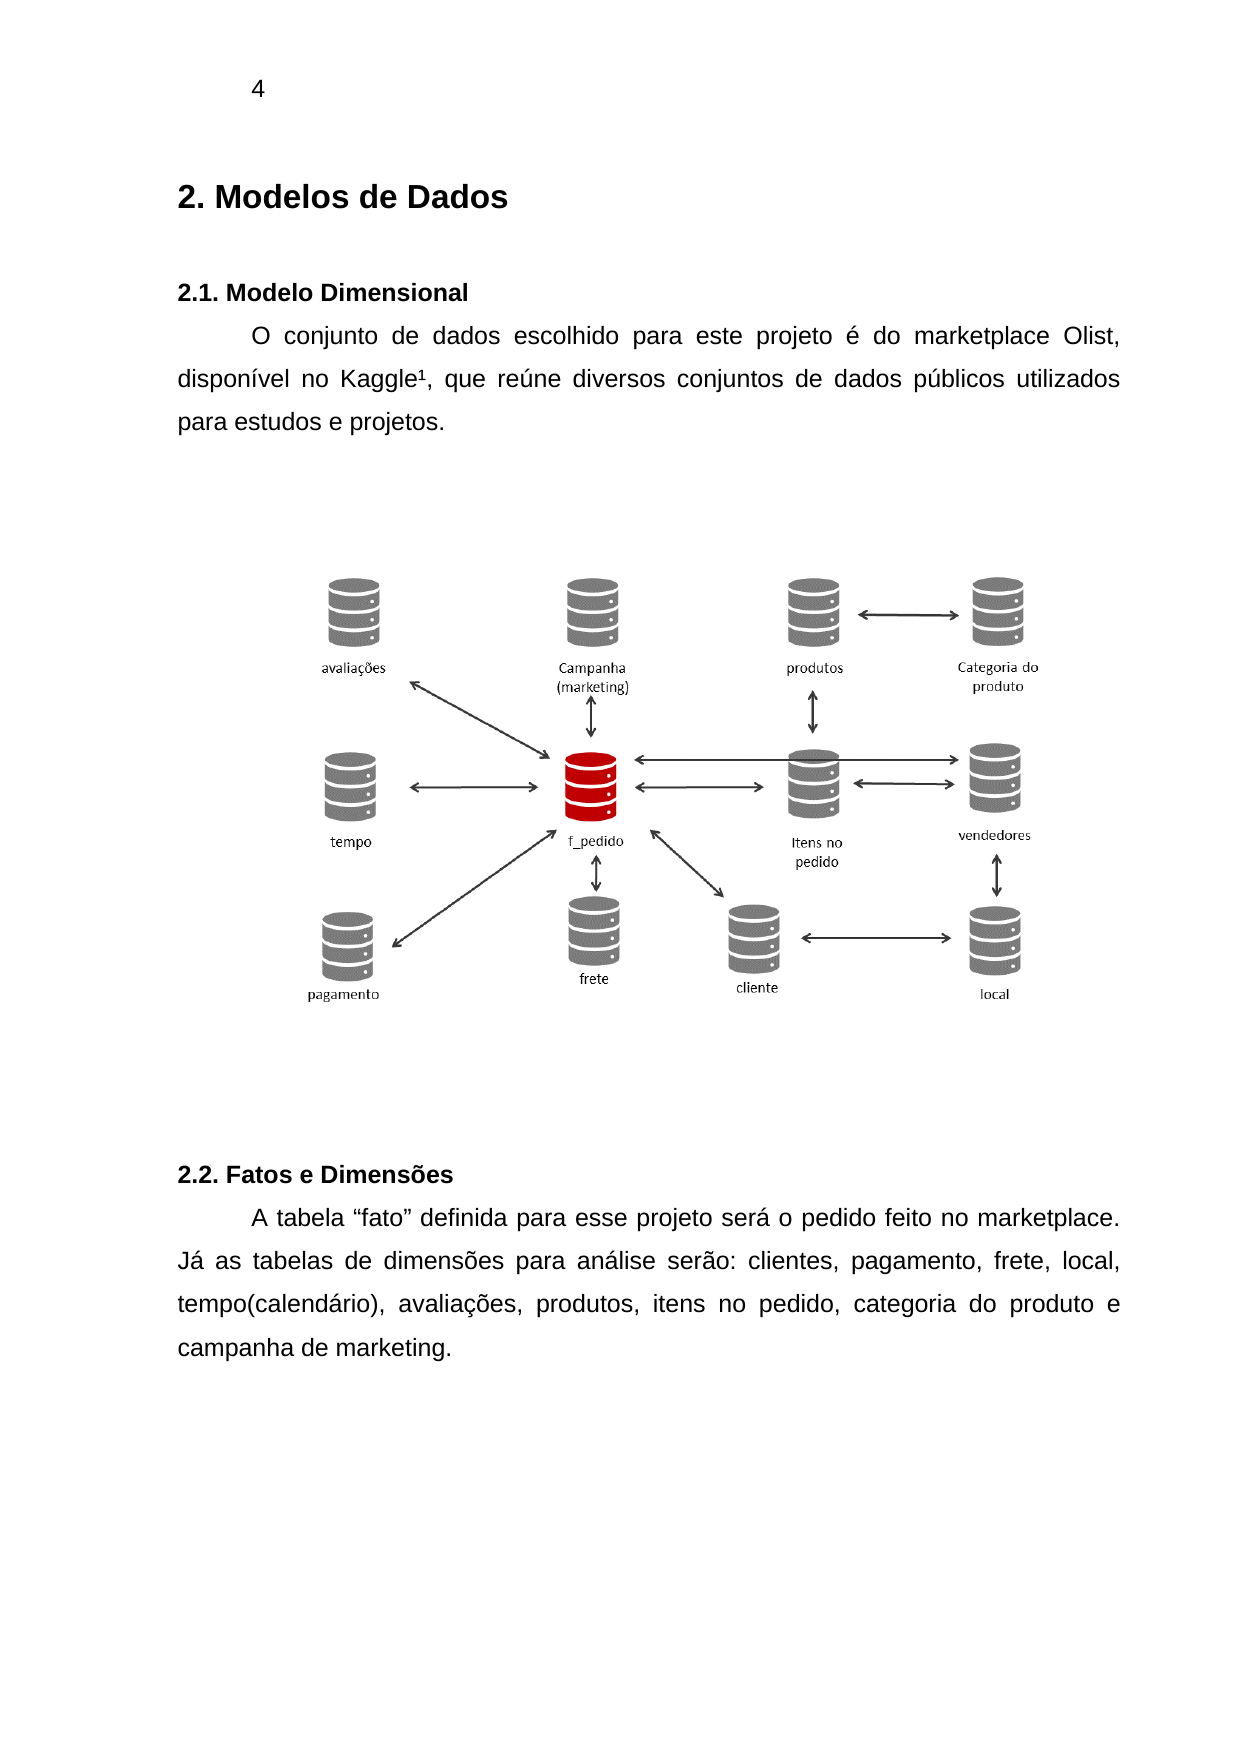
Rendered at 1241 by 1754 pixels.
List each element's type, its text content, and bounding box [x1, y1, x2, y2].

text A tabela “fato” definida para esse projeto será o pedido feito no marketplace. Já as tabelas de dimensões para análise serão: clientes, pagamento, frete, local, tempo(calendário), avaliações, produtos, itens no pedido, categoria do produto e campanha de marketing. [177, 1203, 1122, 1361]
text O conjunto de dados escolhido para este projeto é do marketplace Olist, disponível no Kaggle¹, que reúne diversos conjuntos de dados públicos utilizados para estudos e projetos. [177, 321, 1122, 436]
subtitle 2.1. Modelo Dimensional [177, 278, 1122, 307]
picture [177, 495, 1123, 1027]
subtitle 2. Modelos de Dados [177, 177, 1122, 216]
subtitle 2.2. Fatos e Dimensões [177, 1160, 1122, 1189]
